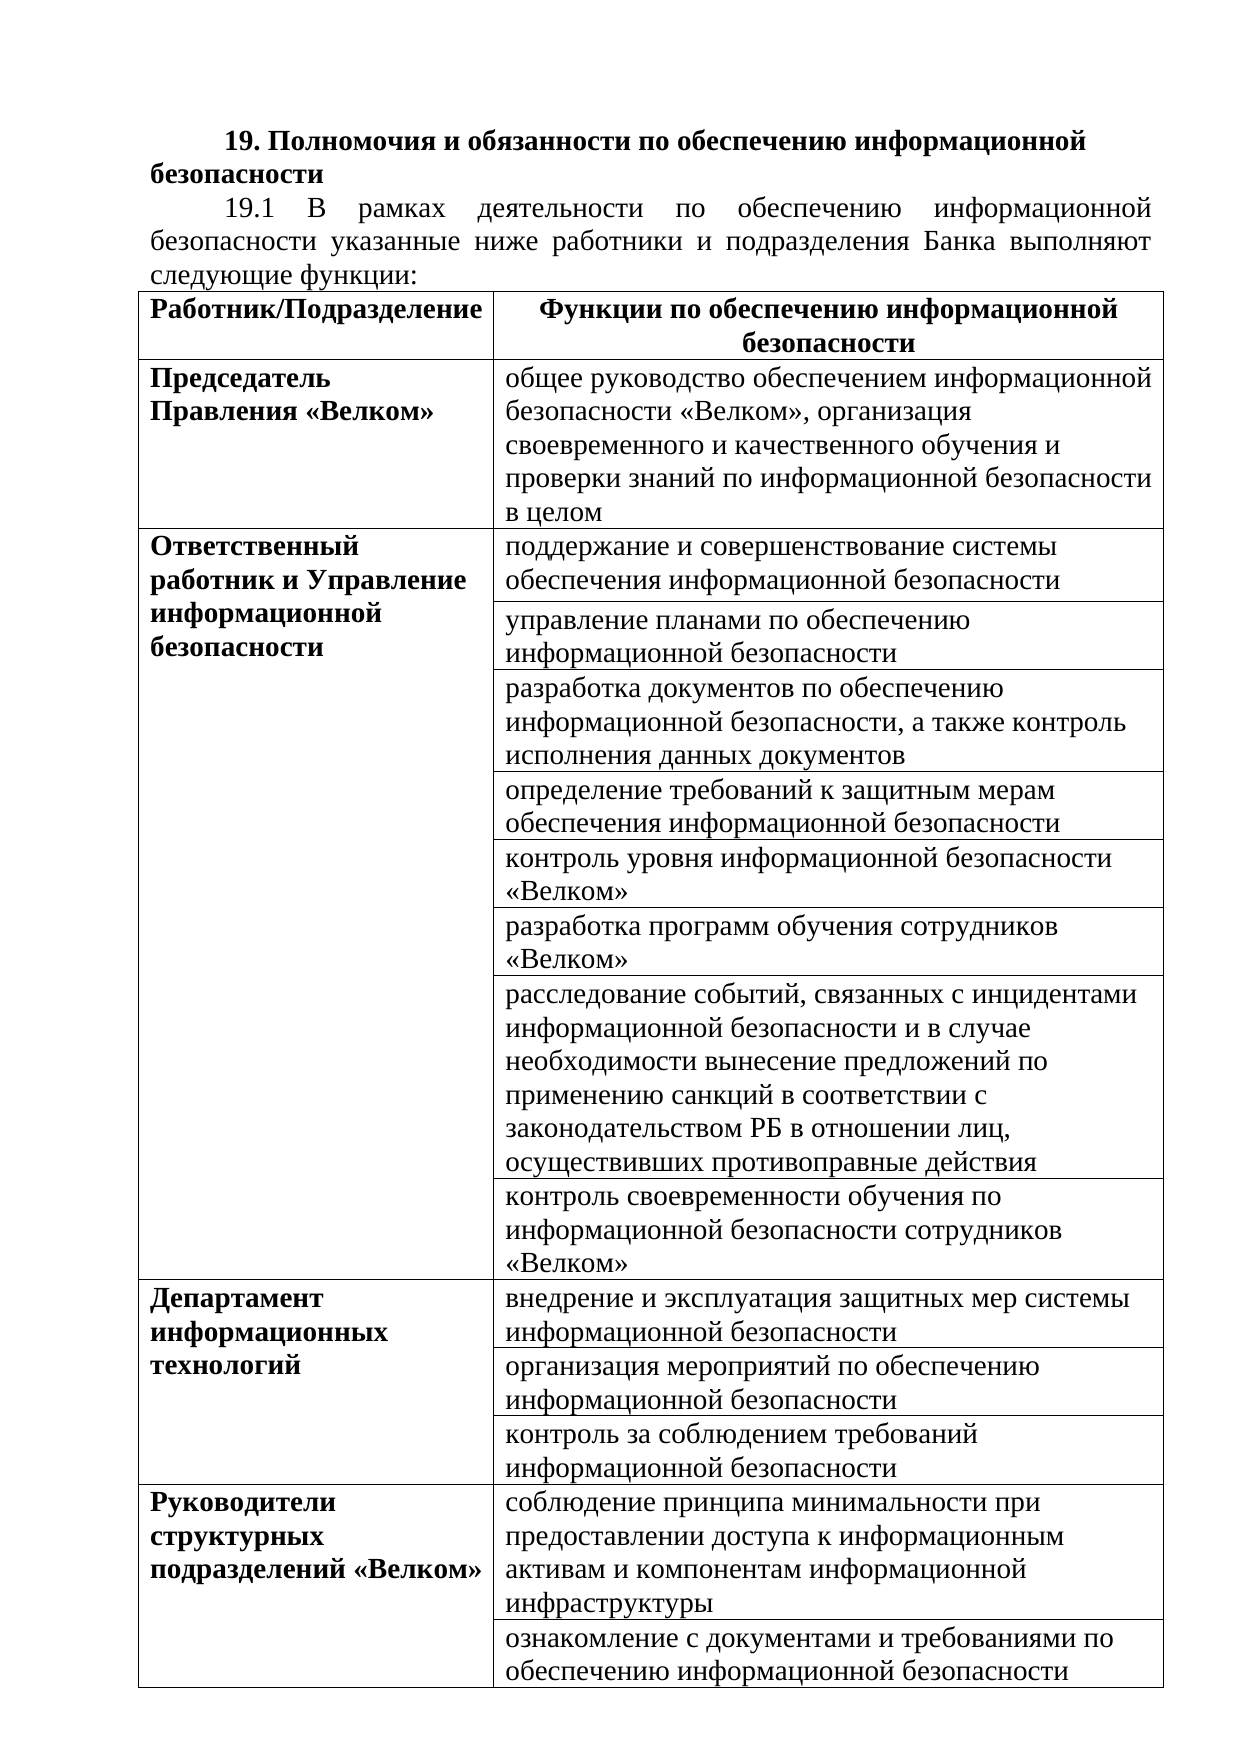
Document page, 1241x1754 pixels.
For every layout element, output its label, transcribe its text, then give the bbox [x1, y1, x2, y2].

table_cell расследование событий, связанных с инцидентами информационной безопасности и в случае необходимости вынесение предложений по применению санкций в соответствии с законодательством РБ в отношении лиц, осуществивших противоправные действия [494, 976, 1163, 1177]
table_cell Председатель Правления «Велком» [139, 360, 493, 527]
table_cell контроль своевременности обучения по информационной безопасности сотрудников «Велком» [494, 1179, 1163, 1279]
table_cell разработка документов по обеспечению информационной безопасности, а также контроль исполнения данных документов [494, 670, 1163, 771]
table_cell организация мероприятий по обеспечению информационной безопасности [494, 1348, 1163, 1415]
text 19. Полномочия и обязанности по обеспечению информационной безопасности [150, 123, 1152, 190]
table_cell Ответственный работник и Управление информационной безопасности [139, 529, 493, 1279]
table_cell внедрение и эксплуатация защитных мер системы информационной безопасности [494, 1280, 1163, 1347]
table_header Функции по обеспечению информационной безопасности [494, 292, 1163, 359]
text 19.1 В рамках деятельности по обеспечению информационной безопасности указанные ниже работники и подразделения Банка выполняют следующие функции: [150, 190, 1152, 291]
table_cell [494, 1620, 1163, 1687]
table_cell управление планами по обеспечению информационной безопасности [494, 602, 1163, 669]
table_cell соблюдение принципа минимальности при предоставлении доступа к информационным активам и компонентам информационной инфраструктуры [494, 1485, 1163, 1619]
table_cell общее руководство обеспечением информационной безопасности «Велком», организация своевременного и качественного обучения и проверки знаний по информационной безопасности в целом [494, 360, 1163, 527]
table_cell Руководители структурных подразделений «Велком» [139, 1485, 493, 1687]
table_cell контроль уровня информационной безопасности «Велком» [494, 840, 1163, 907]
table_cell поддержание и совершенствование системы обеспечения информационной безопасности [494, 529, 1163, 601]
table_header Работник/Подразделение [139, 292, 493, 359]
table_cell контроль за соблюдением требований информационной безопасности [494, 1416, 1163, 1483]
table_cell Департамент информационных технологий [139, 1280, 493, 1483]
table_cell разработка программ обучения сотрудников «Велком» [494, 908, 1163, 975]
table_cell определение требований к защитным мерам обеспечения информационной безопасности [494, 772, 1163, 839]
